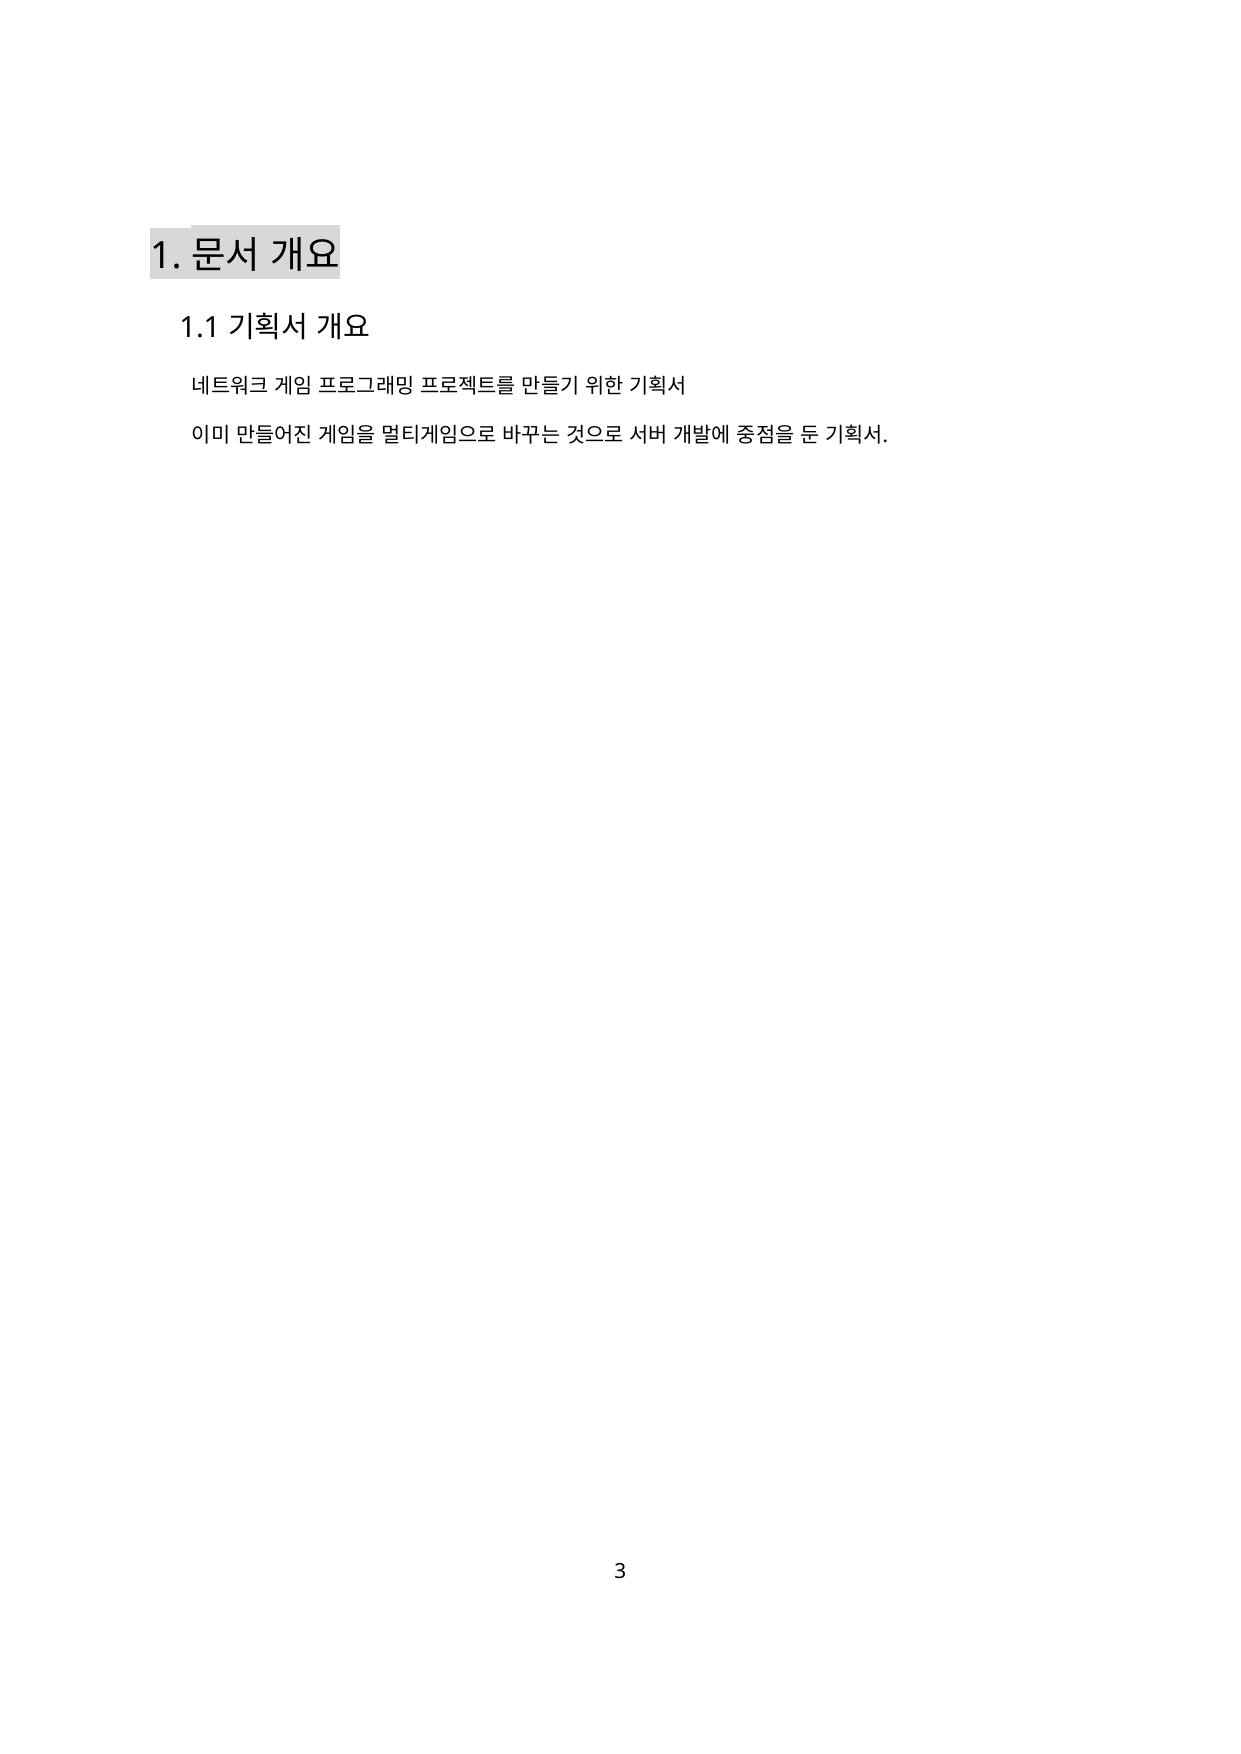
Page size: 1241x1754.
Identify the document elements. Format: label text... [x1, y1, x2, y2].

text 이미 만들어진 게임을 멀티게임으로 바꾸는 것으로 서버 개발에 중점을 둔 기획서. [192, 418, 1090, 449]
text 1. 문서 개요 [150, 224, 1090, 279]
text 1.1 기획서 개요 [150, 304, 1090, 346]
text 네트워크 게임 프로그래밍 프로젝트를 만들기 위한 기획서 [192, 369, 1090, 399]
